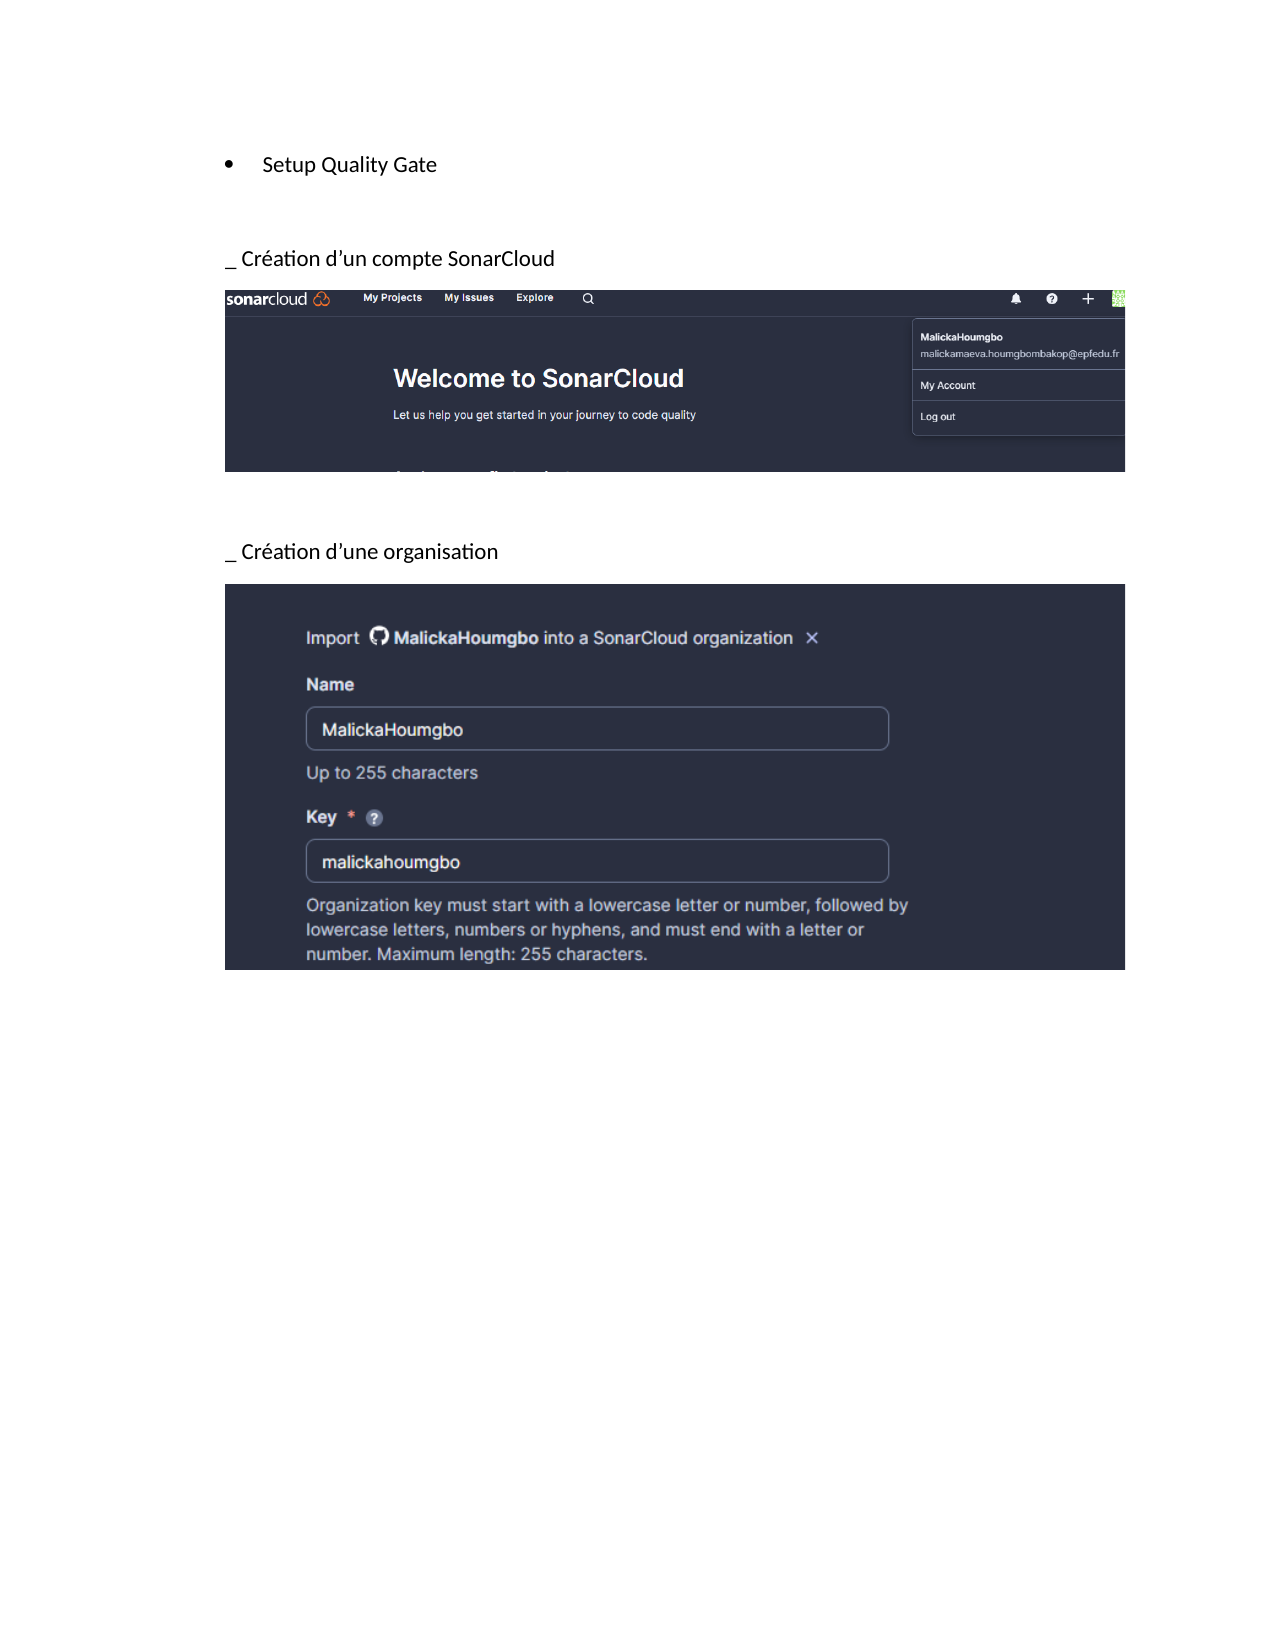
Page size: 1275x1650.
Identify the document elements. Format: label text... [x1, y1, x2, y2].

list Setup Quality Gate [225, 150, 1087, 178]
text _ Création d’un compte SonarCloud [225, 244, 1087, 272]
text _ Création d’une organisation [225, 537, 1087, 565]
picture [225, 584, 1125, 970]
picture [225, 290, 1125, 472]
